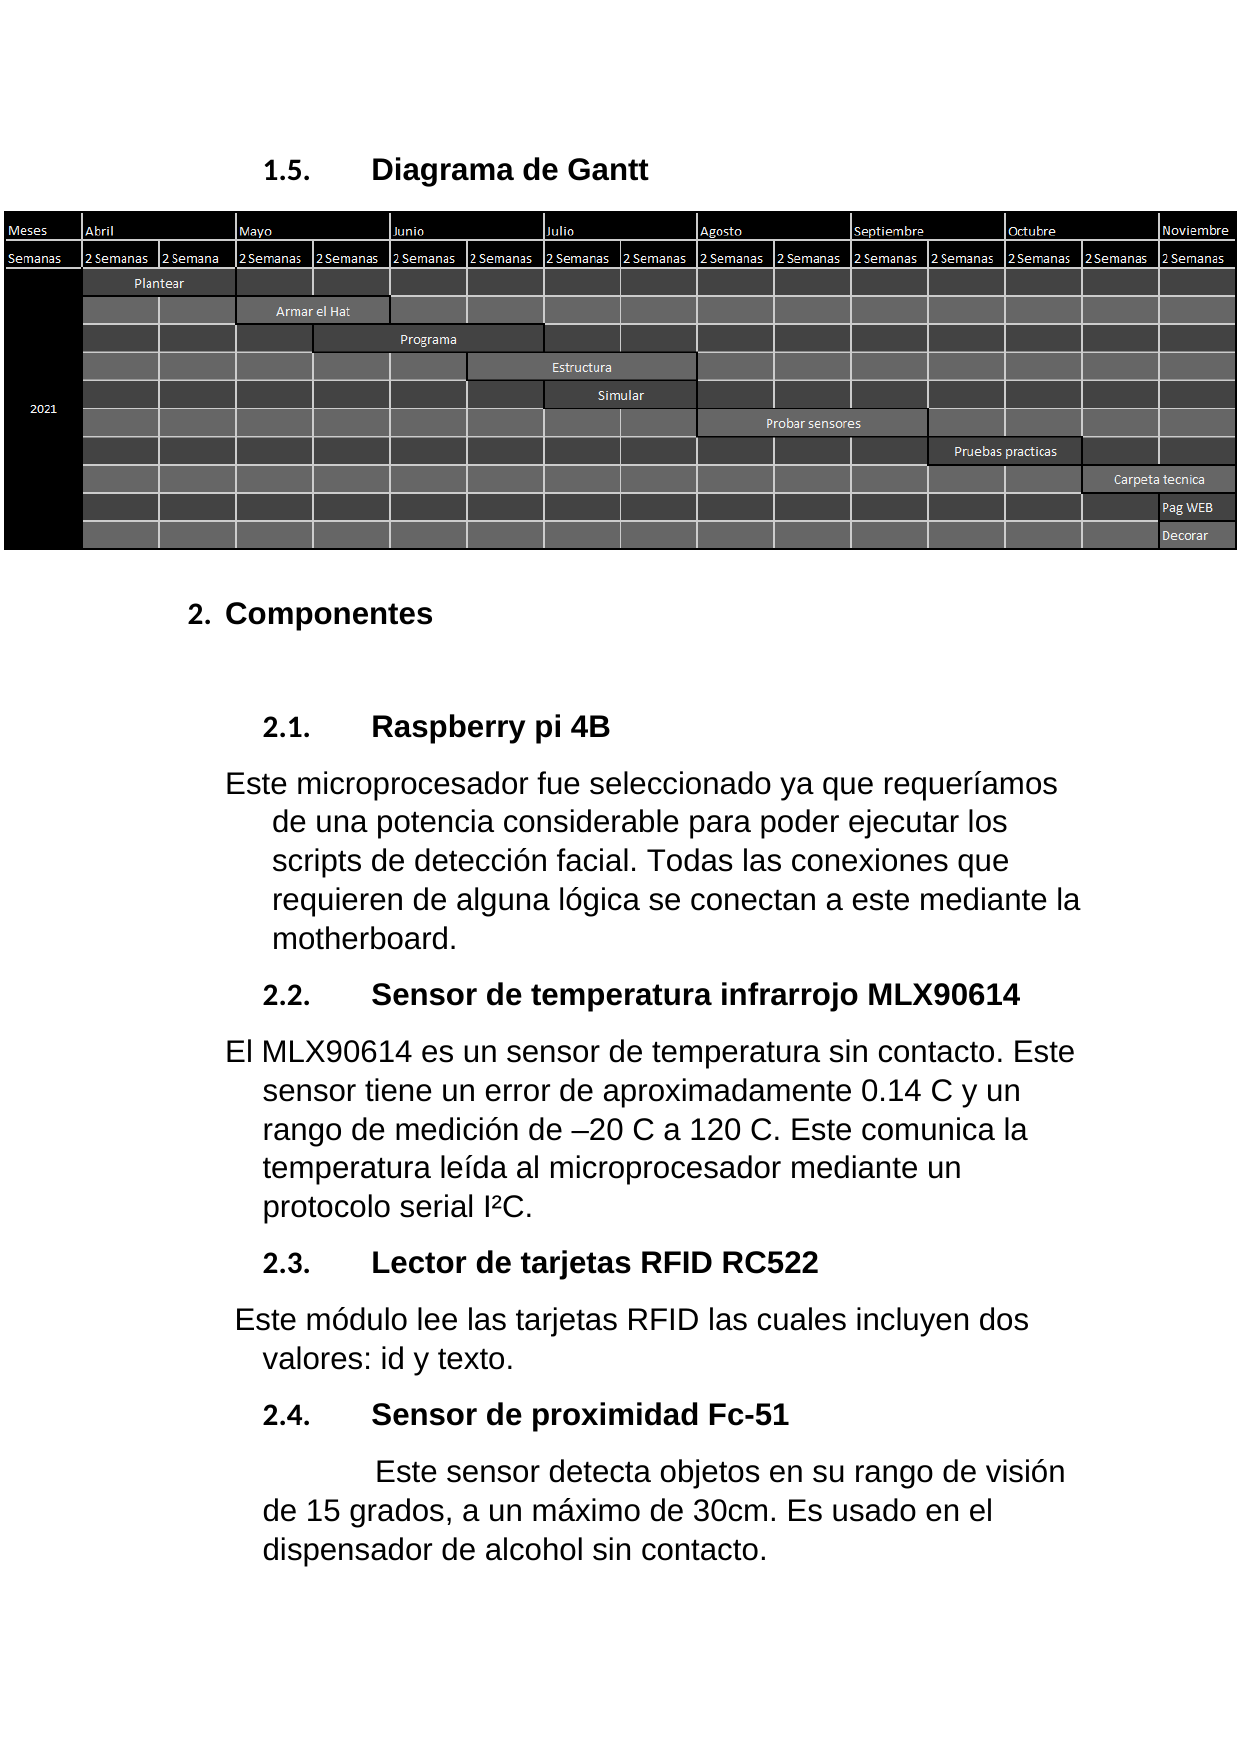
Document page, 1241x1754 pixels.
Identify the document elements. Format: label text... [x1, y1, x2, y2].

list Raspberry pi 4B [262, 707, 1090, 745]
text Este sensor detecta objetos en su rango de visión de 15 grados, a un máximo de 30cm. Es usado en el dispensador de alcohol sin contacto. [262, 1453, 1090, 1567]
text Este módulo lee las tarjetas RFID las cuales incluyen dos valores: id y texto. [234, 1301, 1090, 1376]
list Componentes [187, 594, 1090, 632]
list Sensor de proximidad Fc-51 [262, 1395, 1090, 1433]
text El MLX90614 es un sensor de temperatura sin contacto. Este sensor tiene un error de aproximadamente 0.14 C y un rango de medición de –20 C a 120 C. Este comunica la temperatura leída al microprocesador mediante un protocolo serial I²C. [225, 1033, 1090, 1224]
list Diagrama de Gantt [262, 150, 1090, 188]
picture [0, 207, 1241, 553]
list Sensor de temperatura infrarrojo MLX90614 [262, 975, 1090, 1013]
list Lector de tarjetas RFID RC522 [262, 1243, 1090, 1282]
text Este microprocesador fue seleccionado ya que requeríamos de una potencia considerable para poder ejecutar los scripts de detección facial. Todas las conexiones que requieren de alguna lógica se conectan a este mediante la motherboard. [225, 765, 1090, 956]
